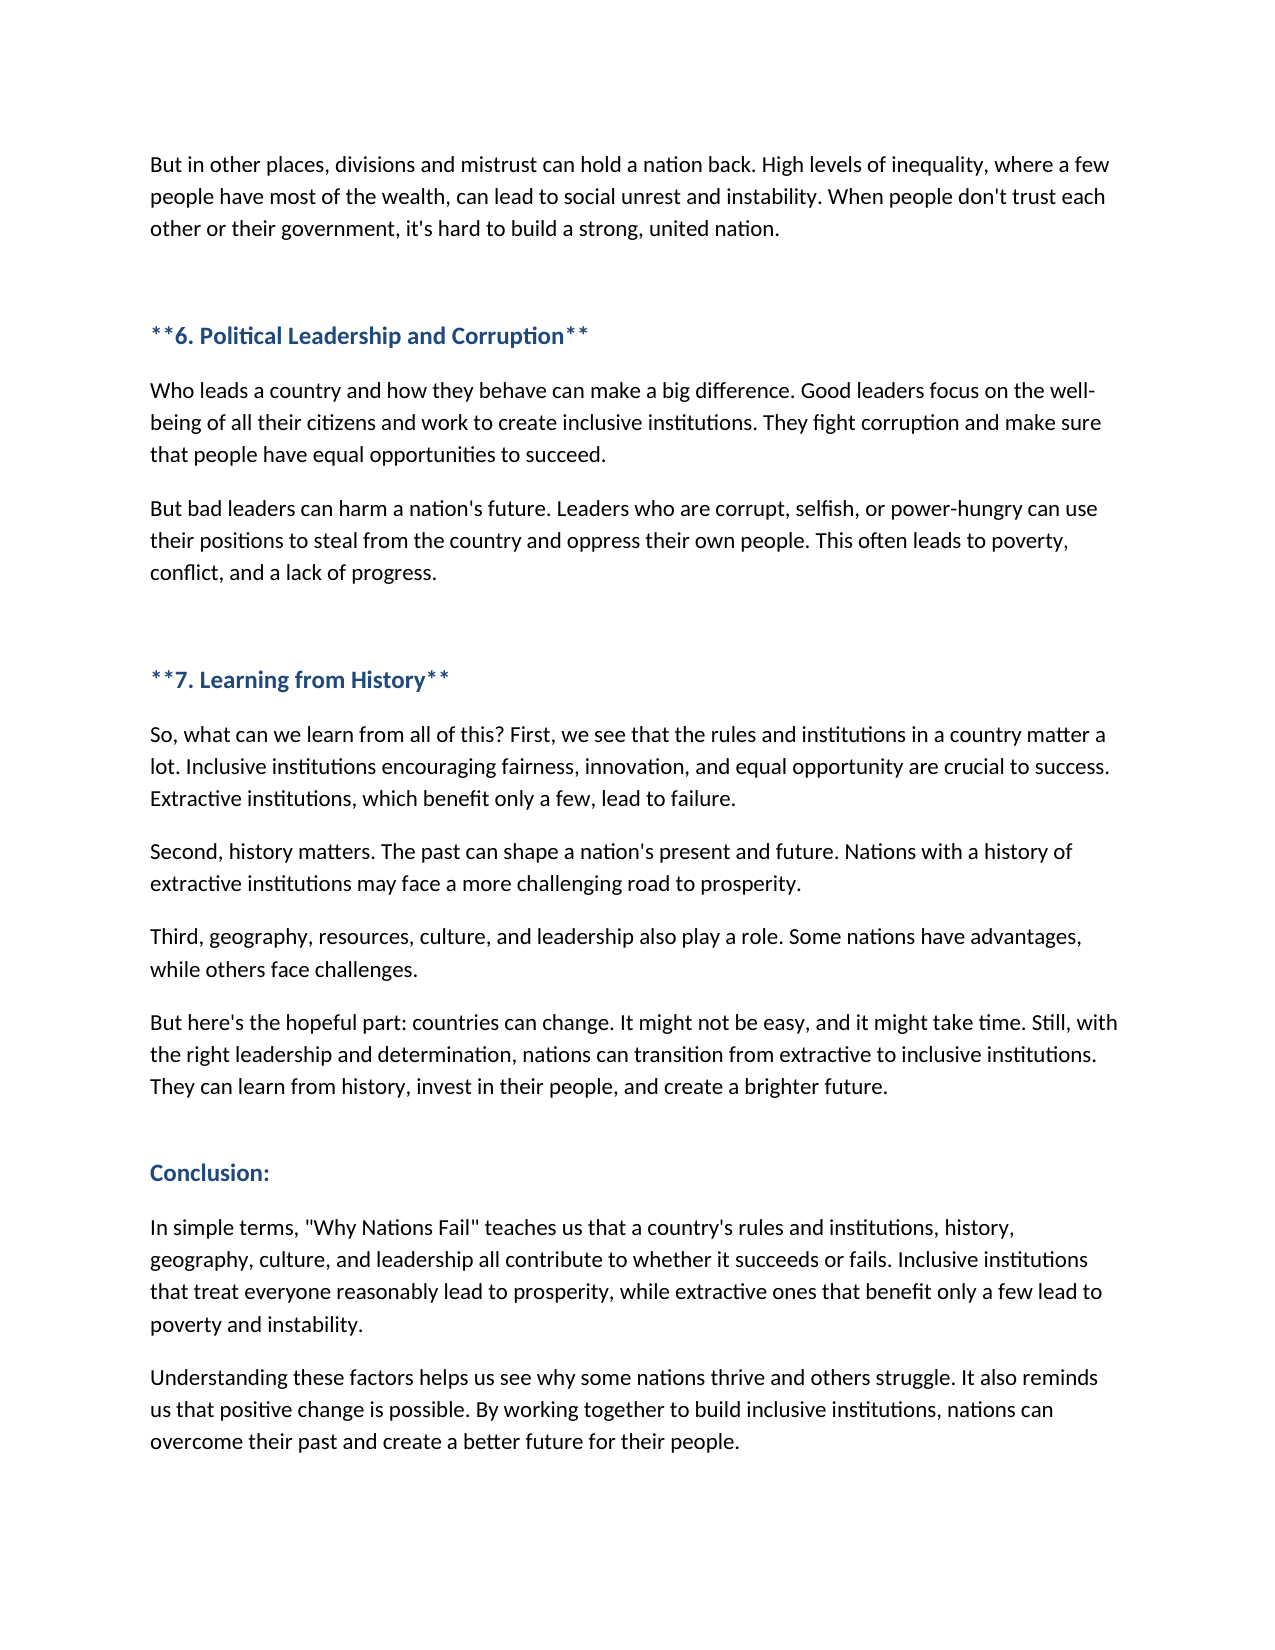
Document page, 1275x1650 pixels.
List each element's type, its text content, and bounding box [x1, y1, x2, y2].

text So, what can we learn from all of this? First, we see that the rules and institutions in a country matter a lot. Inclusive institutions encouraging fairness, innovation, and equal opportunity are crucial to success. Extractive institutions, which benefit only a few, lead to failure. [150, 720, 1125, 812]
text Conclusion: [150, 1157, 1125, 1188]
text Understanding these factors helps us see why some nations thrive and others struggle. It also reminds us that positive change is possible. By working together to build inclusive institutions, nations can overcome their past and create a better future for their people. [150, 1363, 1125, 1455]
text In simple terms, "Why Nations Fail" teaches us that a country's rules and institutions, history, geography, culture, and leadership all contribute to whether it succeeds or fails. Inclusive institutions that treat everyone reasonably lead to prosperity, while extractive ones that benefit only a few lead to poverty and instability. [150, 1213, 1125, 1338]
text But here's the hopeful part: countries can change. It might not be easy, and it might take time. Still, with the right leadership and determination, nations can transition from extractive to inclusive institutions. They can learn from history, invest in their people, and create a brighter future. [150, 1008, 1125, 1132]
text Who leads a country and how they behave can make a big difference. Good leaders focus on the well-being of all their citizens and work to create inclusive institutions. They fight corruption and make sure that people have equal opportunities to succeed. [150, 376, 1125, 469]
text But bad leaders can harm a nation's future. Leaders who are corrupt, selfish, or power-hungry can use their positions to steal from the country and oppress their own people. This often leads to poverty, conflict, and a lack of progress. [150, 494, 1125, 586]
text But in other places, divisions and mistrust can hold a nation back. High levels of inequality, where a few people have most of the wealth, can lead to social unrest and instability. When people don't trust each other or their government, it's hard to build a strong, united nation. [150, 150, 1125, 242]
text **6. Political Leadership and Corruption** [150, 320, 1125, 351]
text Third, geography, resources, culture, and leadership also play a role. Some nations have advantages, while others face challenges. [150, 922, 1125, 983]
text **7. Learning from History** [150, 664, 1125, 694]
text Second, history matters. The past can shape a nation's present and future. Nations with a history of extractive institutions may face a more challenging road to prosperity. [150, 837, 1125, 897]
